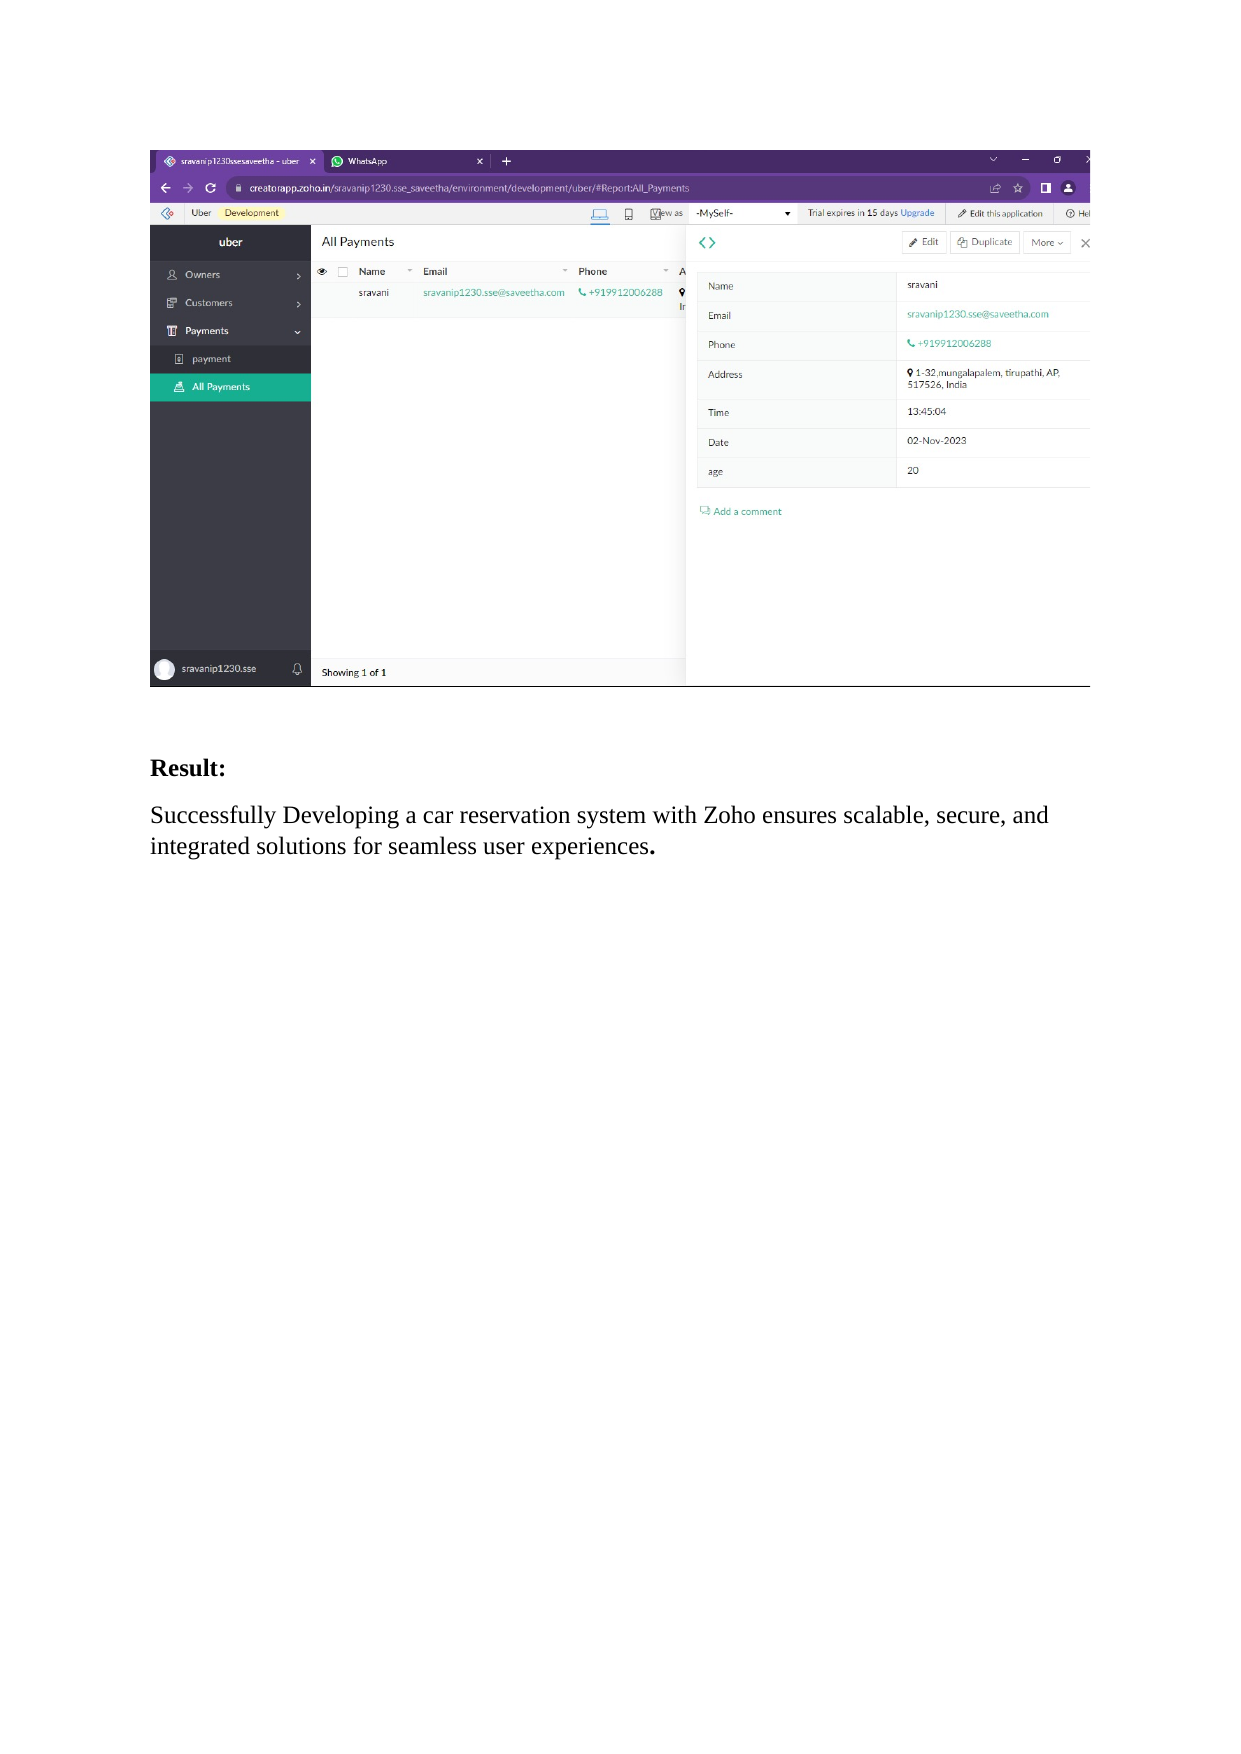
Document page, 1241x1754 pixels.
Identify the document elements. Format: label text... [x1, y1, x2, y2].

picture [150, 150, 1091, 687]
text Result: [150, 753, 1090, 781]
text Successfully Developing a car reservation system with Zoho ensures scalable, secure, and integrated solutions for seamless user experiences. [150, 800, 1090, 860]
